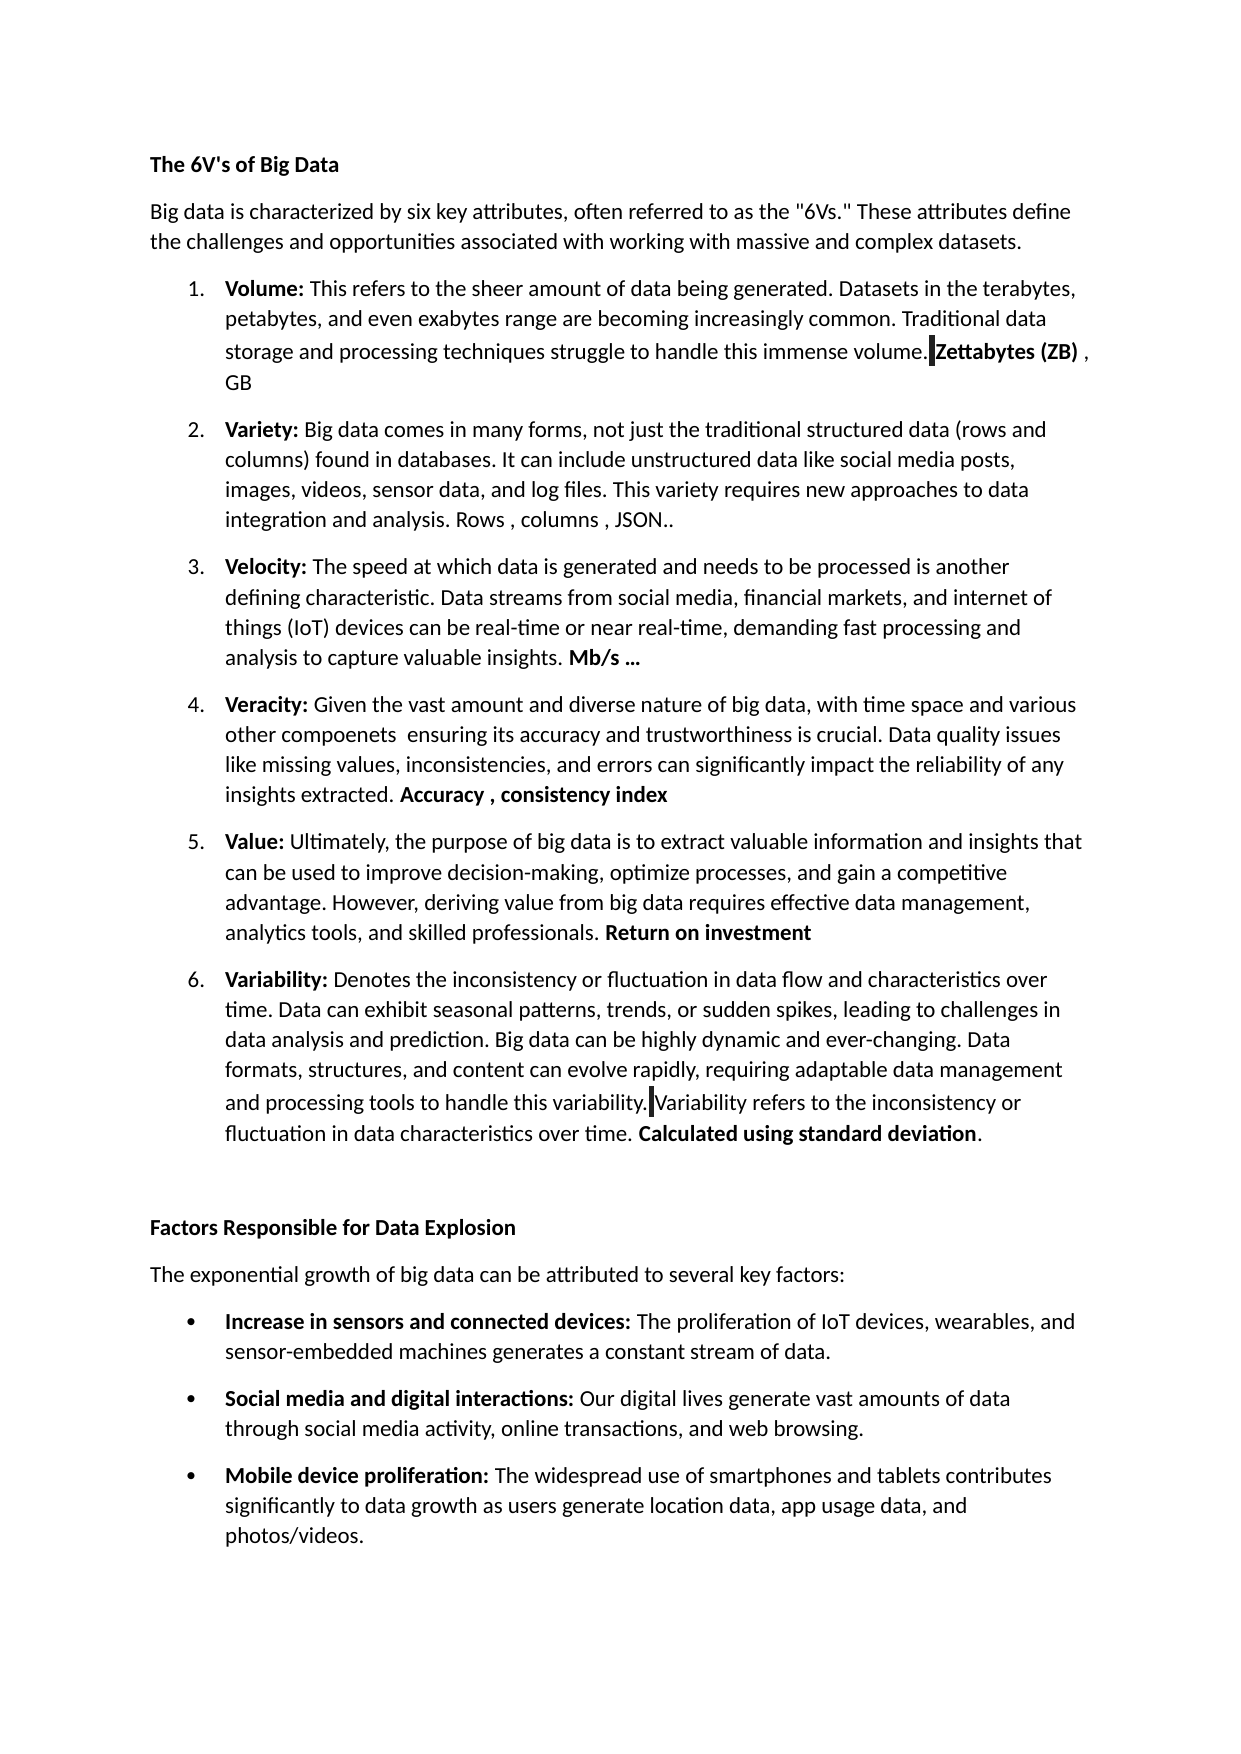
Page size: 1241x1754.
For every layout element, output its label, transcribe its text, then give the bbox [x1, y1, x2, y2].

list Increase in sensors and connected devices: The proliferation of IoT devices, wearables, and sensor-embedded machines generates a constant stream of data. [187, 1307, 1090, 1365]
list Veracity: Given the vast amount and diverse nature of big data, with time space and various other compoenets ensuring its accuracy and trustworthiness is crucial. Data quality issues like missing values, inconsistencies, and errors can significantly impact the reliability of any insights extracted. Accuracy , consistency index [187, 690, 1090, 809]
list Velocity: The speed at which data is generated and needs to be processed is another defining characteristic. Data streams from social media, financial markets, and internet of things (IoT) devices can be real-time or near real-time, demanding fast processing and analysis to capture valuable insights. Mb/s … [187, 552, 1090, 671]
list Volume: This refers to the sheer amount of data being generated. Datasets in the terabytes, petabytes, and even exabytes range are becoming increasingly common. Traditional data storage and processing techniques struggle to handle this immense volume. Zettabytes (ZB) , GB [187, 274, 1090, 396]
text The 6V's of Big Data [150, 150, 1090, 178]
list Social media and digital interactions: Our digital lives generate vast amounts of data through social media activity, online transactions, and web browsing. [187, 1384, 1090, 1442]
text Big data is characterized by six key attributes, often referred to as the "6Vs." These attributes define the challenges and opportunities associated with working with massive and complex datasets. [150, 197, 1090, 255]
list Variability: Denotes the inconsistency or fluctuation in data flow and characteristics over time. Data can exhibit seasonal patterns, trends, or sudden spikes, leading to challenges in data analysis and prediction. Big data can be highly dynamic and ever-changing. Data formats, structures, and content can evolve rapidly, requiring adaptable data management and processing tools to handle this variability. Variability refers to the inconsistency or fluctuation in data characteristics over time. Calculated using standard deviation. [187, 965, 1090, 1148]
text The exponential growth of big data can be attributed to several key factors: [150, 1260, 1090, 1288]
list Value: Ultimately, the purpose of big data is to extract valuable information and insights that can be used to improve decision-making, optimize processes, and gain a competitive advantage. However, deriving value from big data requires effective data management, analytics tools, and skilled professionals. Return on investment [187, 827, 1090, 946]
list Mobile device proliferation: The widespread use of smartphones and tablets contributes significantly to data growth as users generate location data, app usage data, and photos/videos. [187, 1461, 1090, 1550]
list Variety: Big data comes in many forms, not just the traditional structured data (rows and columns) found in databases. It can include unstructured data like social media posts, images, videos, sensor data, and log files. This variety requires new approaches to data integration and analysis. Rows , columns , JSON.. [187, 415, 1090, 534]
text Factors Responsible for Data Explosion [150, 1213, 1090, 1241]
